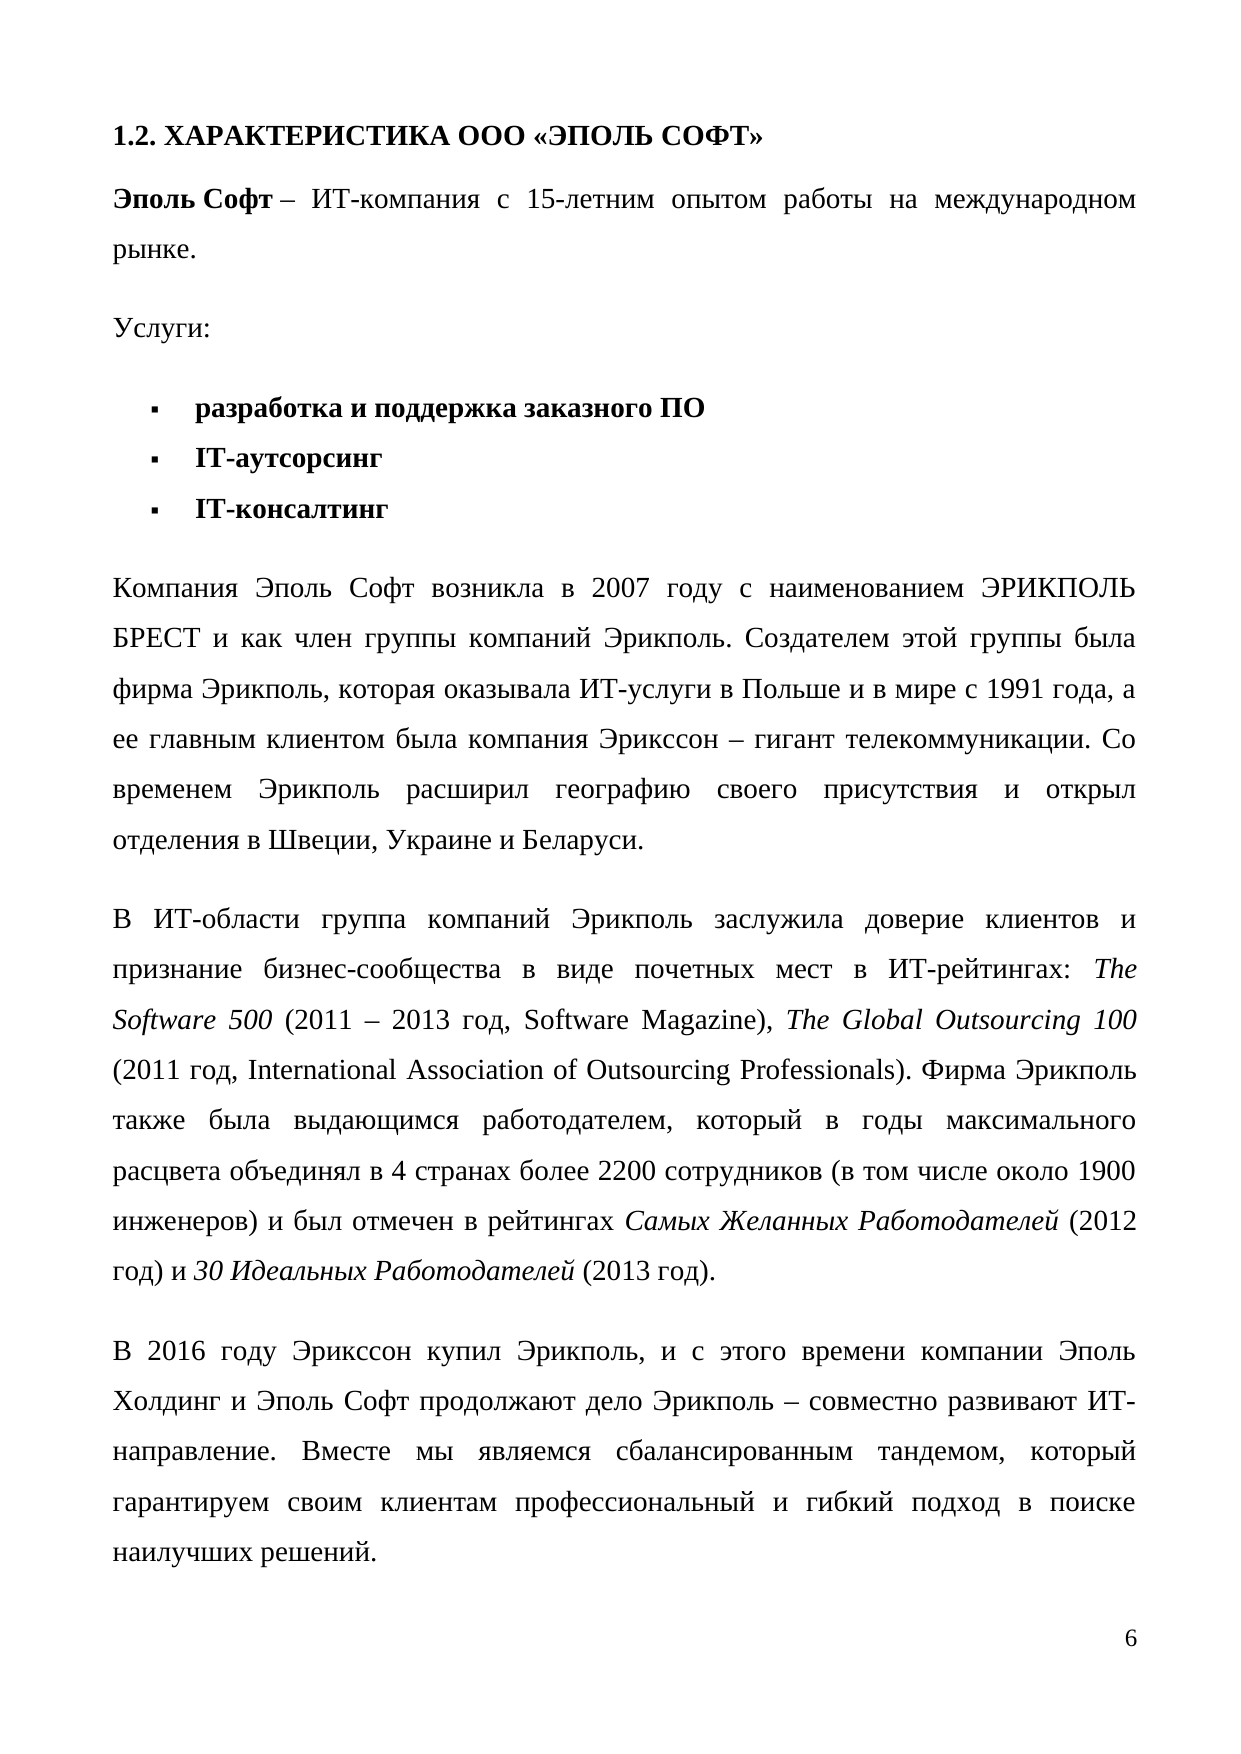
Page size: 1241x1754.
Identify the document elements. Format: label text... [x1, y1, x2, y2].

list IT-аутсорсинг [150, 440, 1137, 474]
text 1.2. ХАРАКТЕРИСТИКА ООО «ЭПОЛЬ СОФТ» [112, 118, 1137, 152]
text В ИТ-области группа компаний Эрикполь заслужила доверие клиентов и признание бизнес-сообщества в виде почетных мест в ИТ-рейтингах: The Software 500 (2011 – 2013 год, Software Magazine), The Global Outsourcing 100 (2011 год, International Association of Outsourcing Professionals). Фирма Эрикполь также была выдающимся работодателем, который в годы максимального расцвета объединял в 4 странах более 2200 сотрудников (в том числе около 1900 инженеров) и был отмечен в рейтингах Самых Желанных Работодателей (2012 год) и 30 Идеальных Работодателей (2013 год). [112, 901, 1137, 1287]
text Услуги: [112, 311, 1137, 344]
text Компания Эполь Софт возникла в 2007 году с наименованием ЭРИКПОЛЬ БРЕСТ и как член группы компаний Эрикполь. Создателем этой группы была фирма Эрикполь, которая оказывала ИТ-услуги в Польше и в мире с 1991 года, а ее главным клиентом была компания Эрикссон – гигант телекоммуникации. Со временем Эрикполь расширил географию своего присутствия и открыл отделения в Швеции, Украине и Беларуси. [112, 570, 1137, 855]
text Эполь Софт – ИТ-компания с 15-летним опытом работы на международном рынке. [112, 181, 1137, 265]
list IT-консалтинг [150, 491, 1137, 524]
list разработка и поддержка заказного ПО [150, 390, 1137, 424]
text В 2016 году Эрикссон купил Эрикполь, и с этого времени компании Эполь Холдинг и Эполь Софт продолжают дело Эрикполь – совместно развивают ИТ-направление. Вместе мы являемся сбалансированным тандемом, который гарантируем своим клиентам профессиональный и гибкий подход в поиске наилучших решений. [112, 1333, 1137, 1568]
